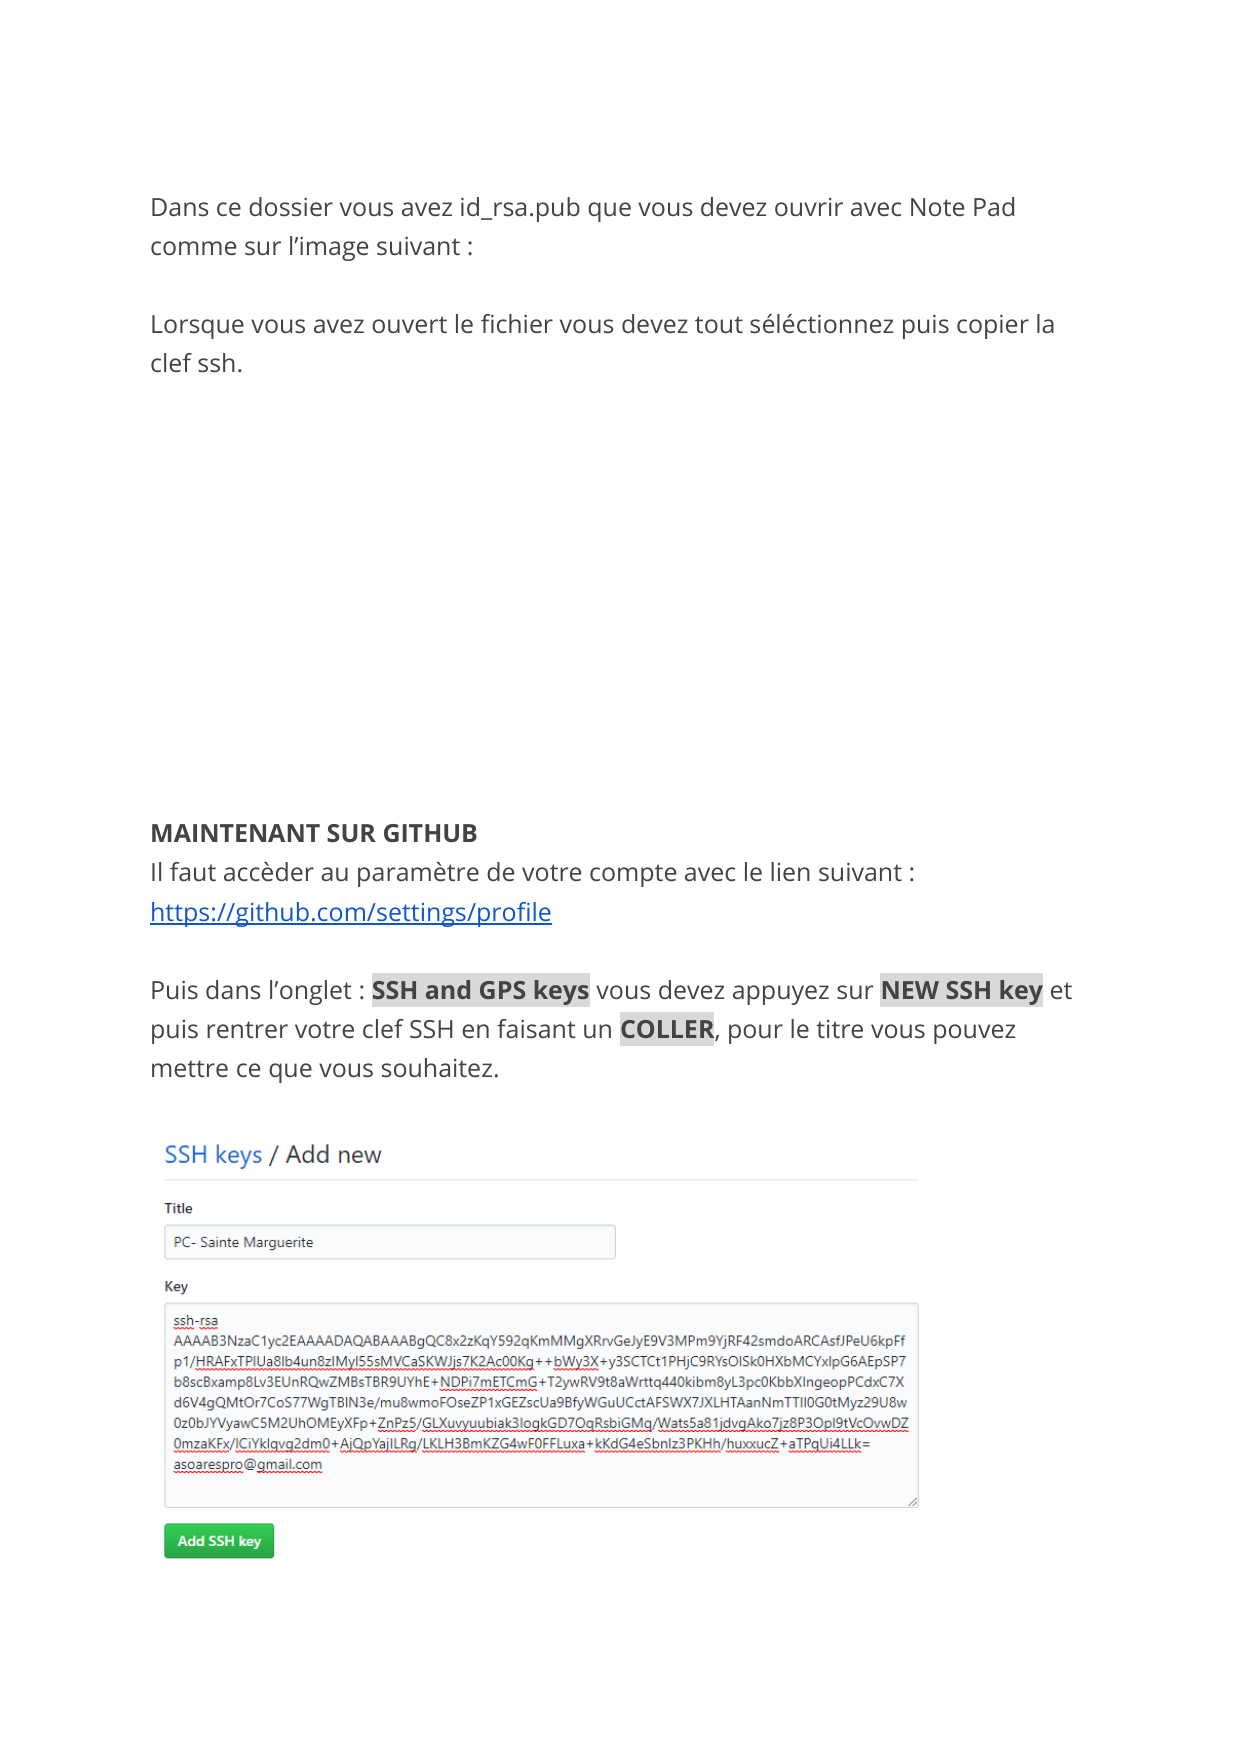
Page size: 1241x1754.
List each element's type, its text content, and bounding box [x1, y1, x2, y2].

text Dans ce dossier vous avez id_rsa.pub que vous devez ouvrir avec Note Pad comme sur l’image suivant : [150, 189, 1090, 262]
text MAINTENANT SUR GITHUB [150, 816, 1090, 850]
picture [150, 1129, 965, 1583]
text Il faut accèder au paramètre de votre compte avec le lien suivant : https://github.com/settings/profile [150, 855, 1090, 928]
text Puis dans l’onglet : SSH and GPS keys vous devez appuyez sur NEW SSH key et puis rentrer votre clef SSH en faisant un COLLER, pour le titre vous pouvez mettre ce que vous souhaitez. [150, 972, 1090, 1085]
text Lorsque vous avez ouvert le fichier vous devez tout séléctionnez puis copier la clef ssh. [150, 307, 1090, 380]
